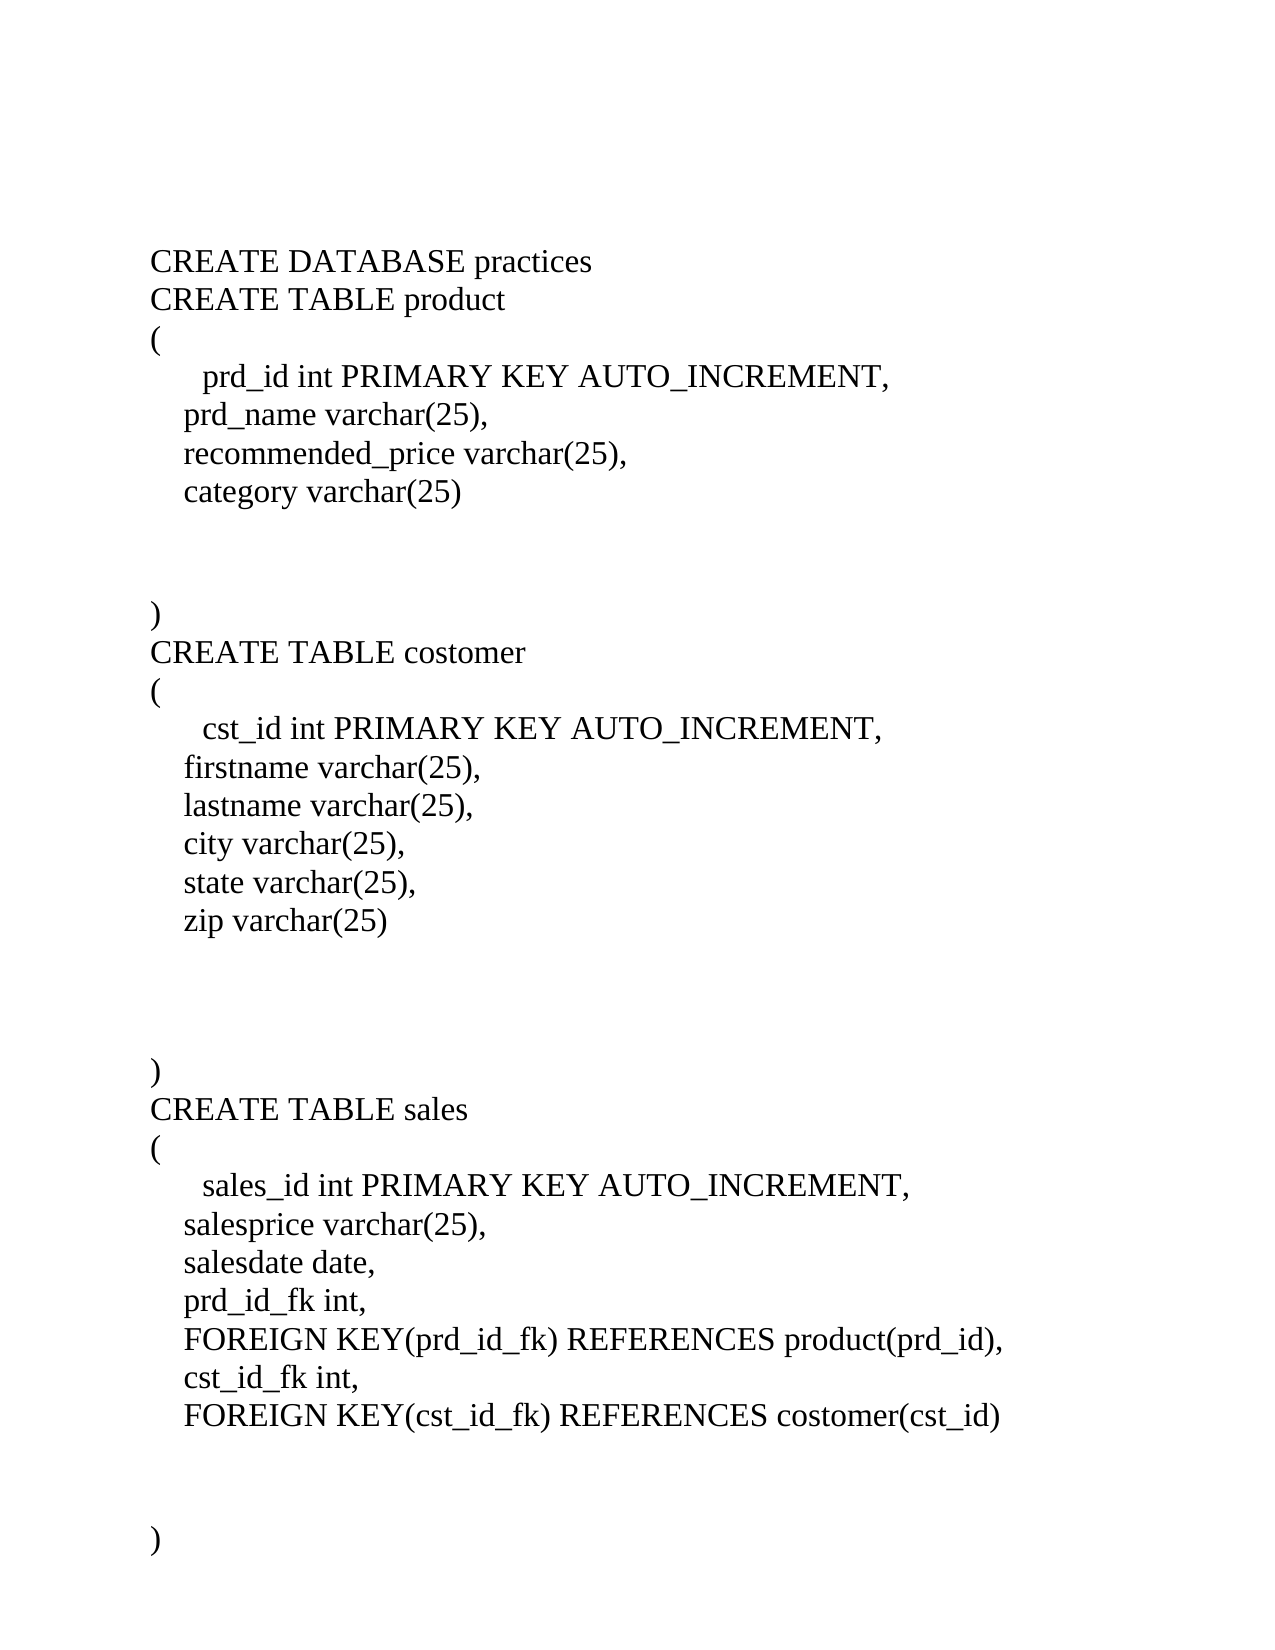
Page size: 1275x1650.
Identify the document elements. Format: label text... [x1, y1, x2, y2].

list ( [150, 318, 1150, 356]
list prd_id int PRIMARY KEY AUTO_INCREMENT, [150, 356, 1150, 394]
list zip varchar(25) [150, 900, 1150, 939]
list ) [150, 1518, 1150, 1556]
list salesdate date, [150, 1242, 1150, 1281]
list state varchar(25), [150, 862, 1150, 900]
list CREATE TABLE sales [150, 1089, 1150, 1127]
list ) [150, 1051, 1150, 1089]
list lastname varchar(25), [150, 785, 1150, 824]
list sales_id int PRIMARY KEY AUTO_INCREMENT, [150, 1166, 1150, 1204]
list prd_id_fk int, [150, 1281, 1150, 1319]
list ) [150, 594, 1150, 632]
list category varchar(25) [150, 471, 1150, 509]
list ( [150, 670, 1150, 709]
list CREATE DATABASE practices [150, 241, 1150, 279]
list FOREIGN KEY(prd_id_fk) REFERENCES product(prd_id), [150, 1319, 1150, 1357]
list cst_id_fk int, [150, 1357, 1150, 1396]
list salesprice varchar(25), [150, 1204, 1150, 1242]
list firstname varchar(25), [150, 747, 1150, 785]
list CREATE TABLE product [150, 279, 1150, 318]
list cst_id int PRIMARY KEY AUTO_INCREMENT, [150, 709, 1150, 747]
list recommended_price varchar(25), [150, 433, 1150, 471]
list prd_name varchar(25), [150, 394, 1150, 433]
list ( [150, 1127, 1150, 1166]
list FOREIGN KEY(cst_id_fk) REFERENCES costomer(cst_id) [150, 1396, 1150, 1434]
list city varchar(25), [150, 824, 1150, 862]
list CREATE TABLE costomer [150, 632, 1150, 670]
